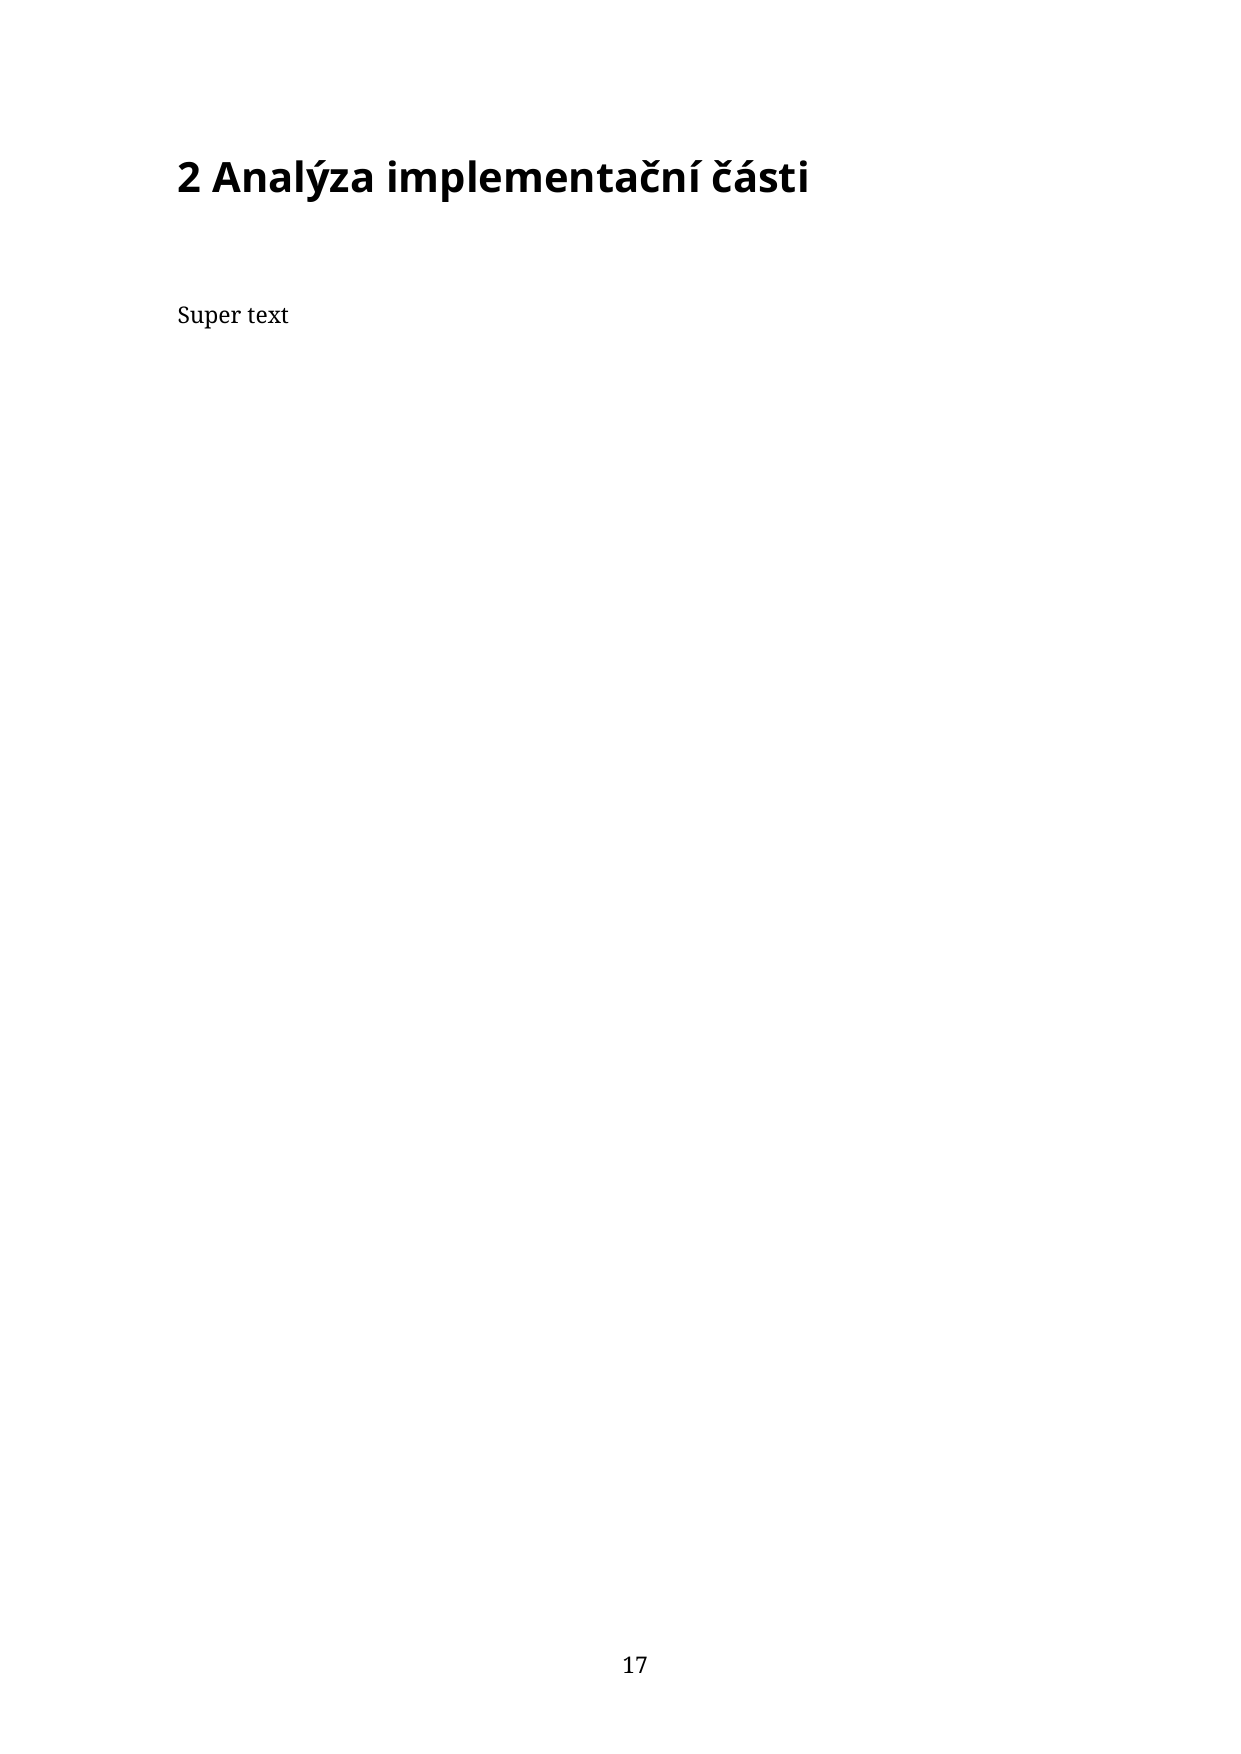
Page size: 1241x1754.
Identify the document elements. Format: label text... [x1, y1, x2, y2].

subtitle Analýza implementační části [177, 148, 1092, 204]
text Super text [177, 299, 1092, 330]
